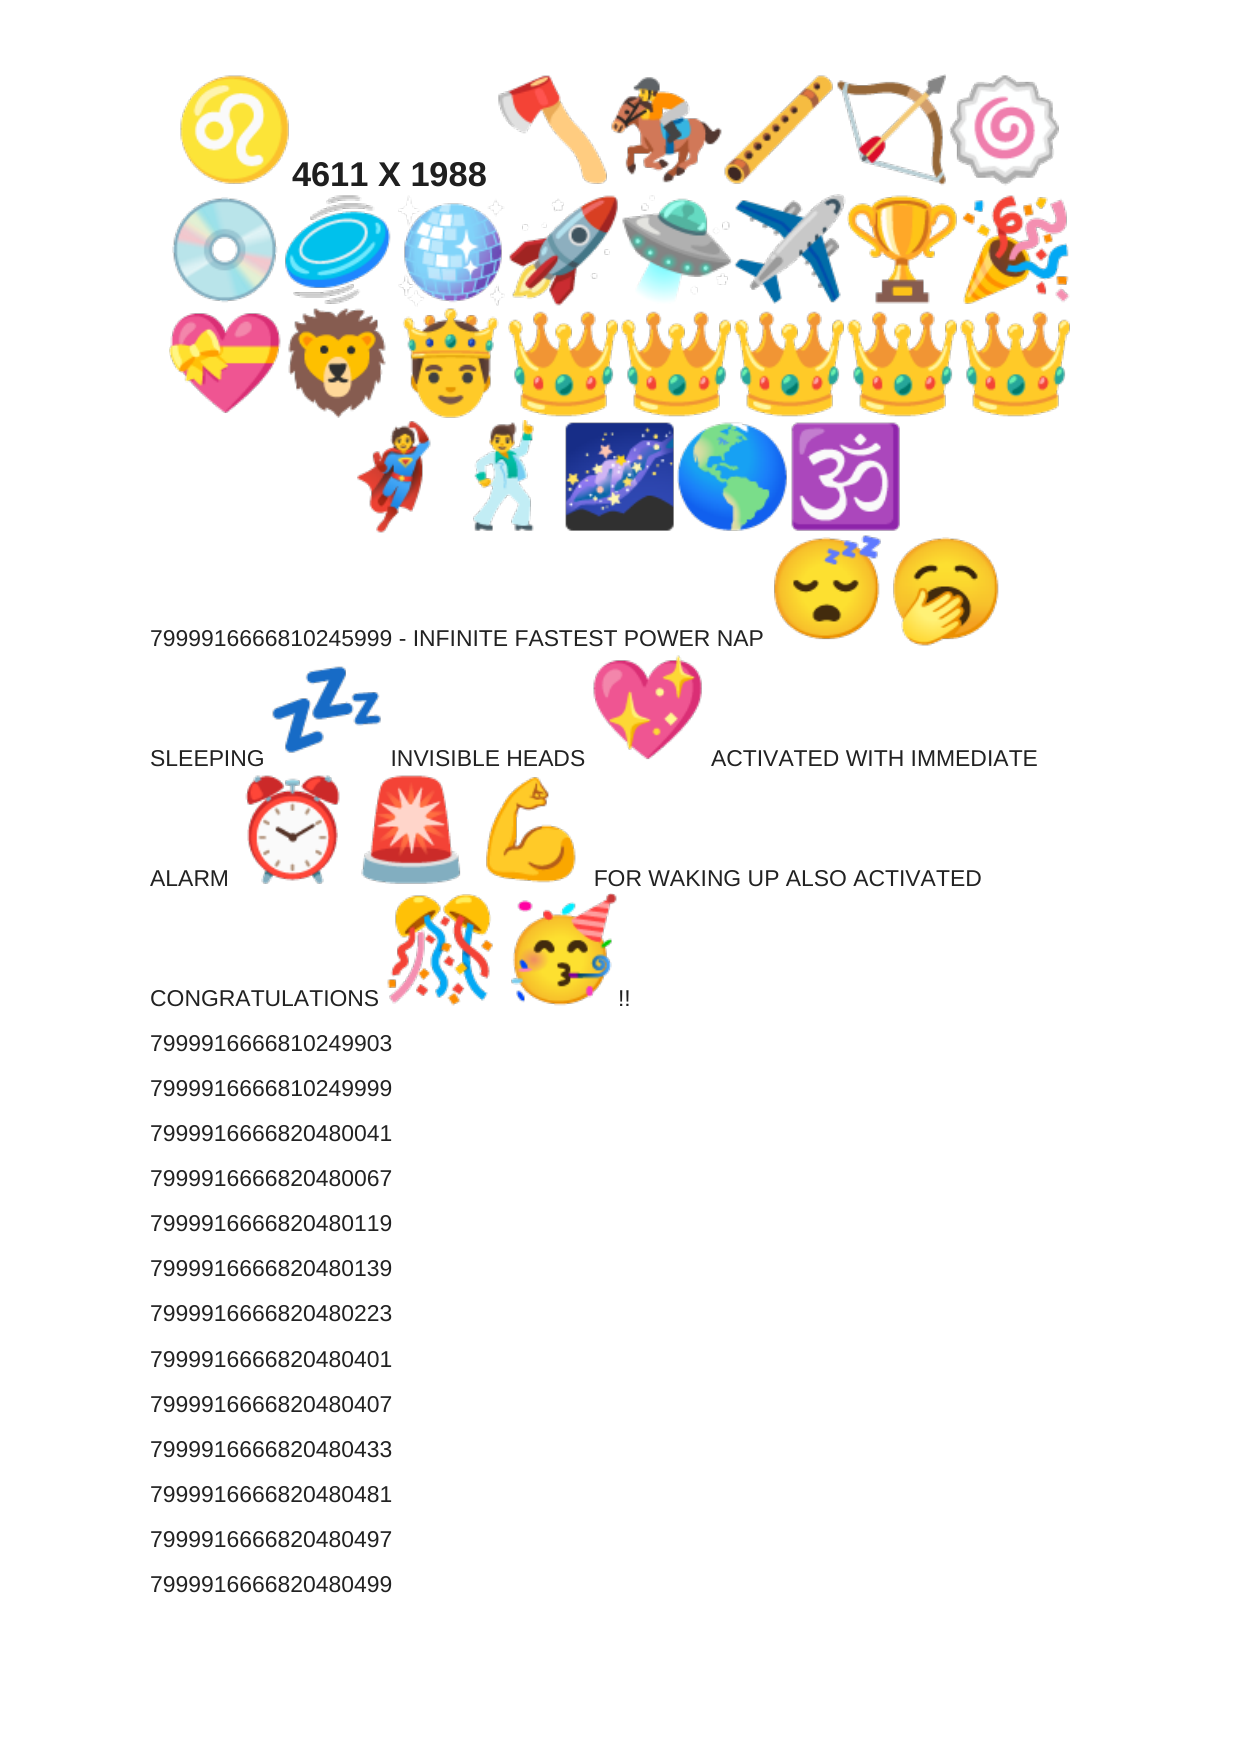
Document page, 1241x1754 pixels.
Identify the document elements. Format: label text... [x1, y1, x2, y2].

picture [271, 653, 384, 767]
text 7999916666820480223 [150, 1300, 1090, 1327]
picture [385, 893, 499, 1007]
picture [235, 773, 349, 887]
picture [168, 194, 1073, 647]
text 7999916666810245999 - INFINITE FASTEST POWER NAP SLEEPING INVISIBLE HEADS ACTIVATED WITH IMMEDIATE ALARM FOR WAKING UP ALSO ACTIVATED CONGRATULATIONS !! [150, 533, 1090, 1011]
text 7999916666820480119 [150, 1210, 1090, 1237]
text 7999916666820480481 [150, 1481, 1090, 1507]
picture [591, 653, 705, 767]
picture [496, 73, 1062, 187]
text 7999916666810249903 [150, 1030, 1090, 1056]
picture [178, 73, 292, 187]
text 7999916666820480407 [150, 1391, 1090, 1417]
text 7999916666820480401 [150, 1346, 1090, 1372]
picture [354, 773, 468, 887]
text 7999916666820480497 [150, 1526, 1090, 1552]
text 7999916666820480139 [150, 1255, 1090, 1282]
text 7999916666810249999 [150, 1075, 1090, 1101]
text 7999916666820480433 [150, 1436, 1090, 1462]
text 7999916666820480499 [150, 1571, 1090, 1597]
picture [474, 773, 588, 887]
text 7999916666820480041 [150, 1120, 1090, 1146]
picture [505, 893, 618, 1007]
text 7999916666820480067 [150, 1165, 1090, 1191]
